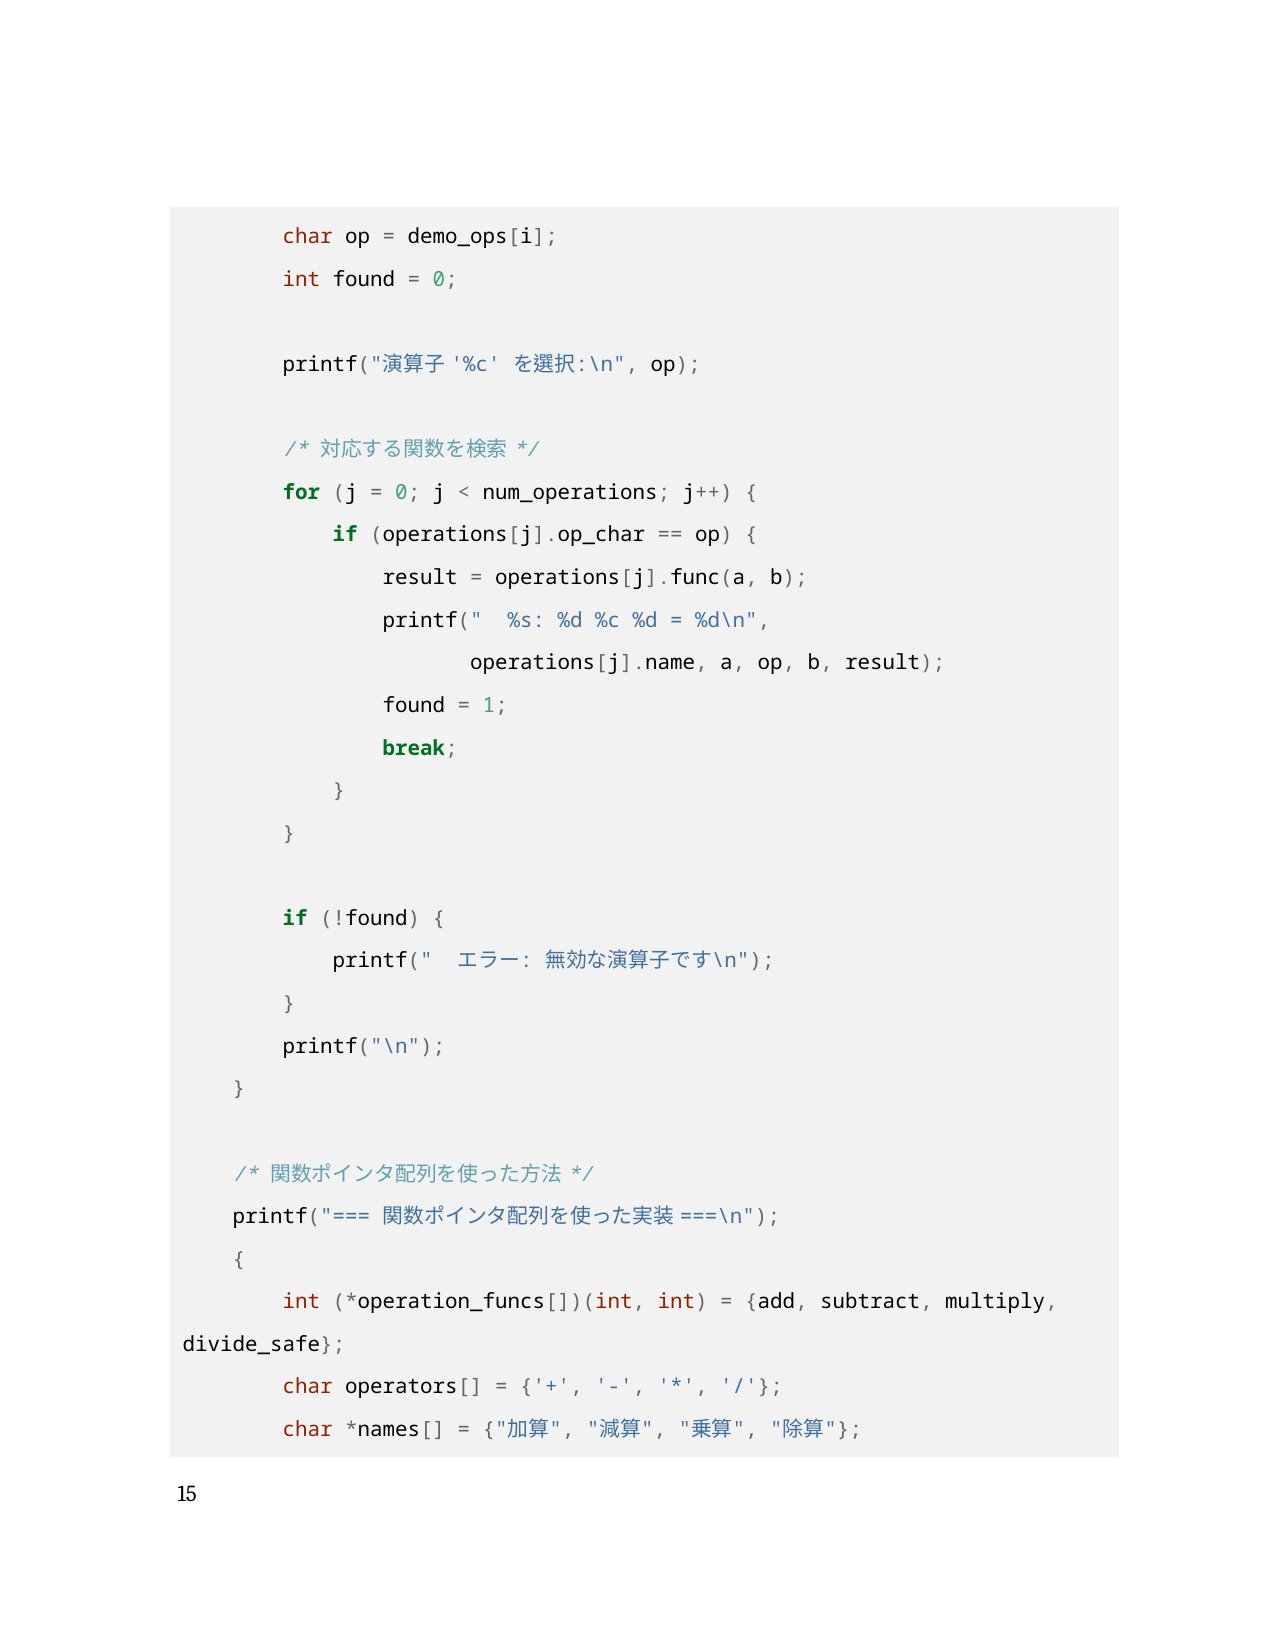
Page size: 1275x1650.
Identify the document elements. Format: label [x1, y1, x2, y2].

text [183, 219, 1106, 1445]
